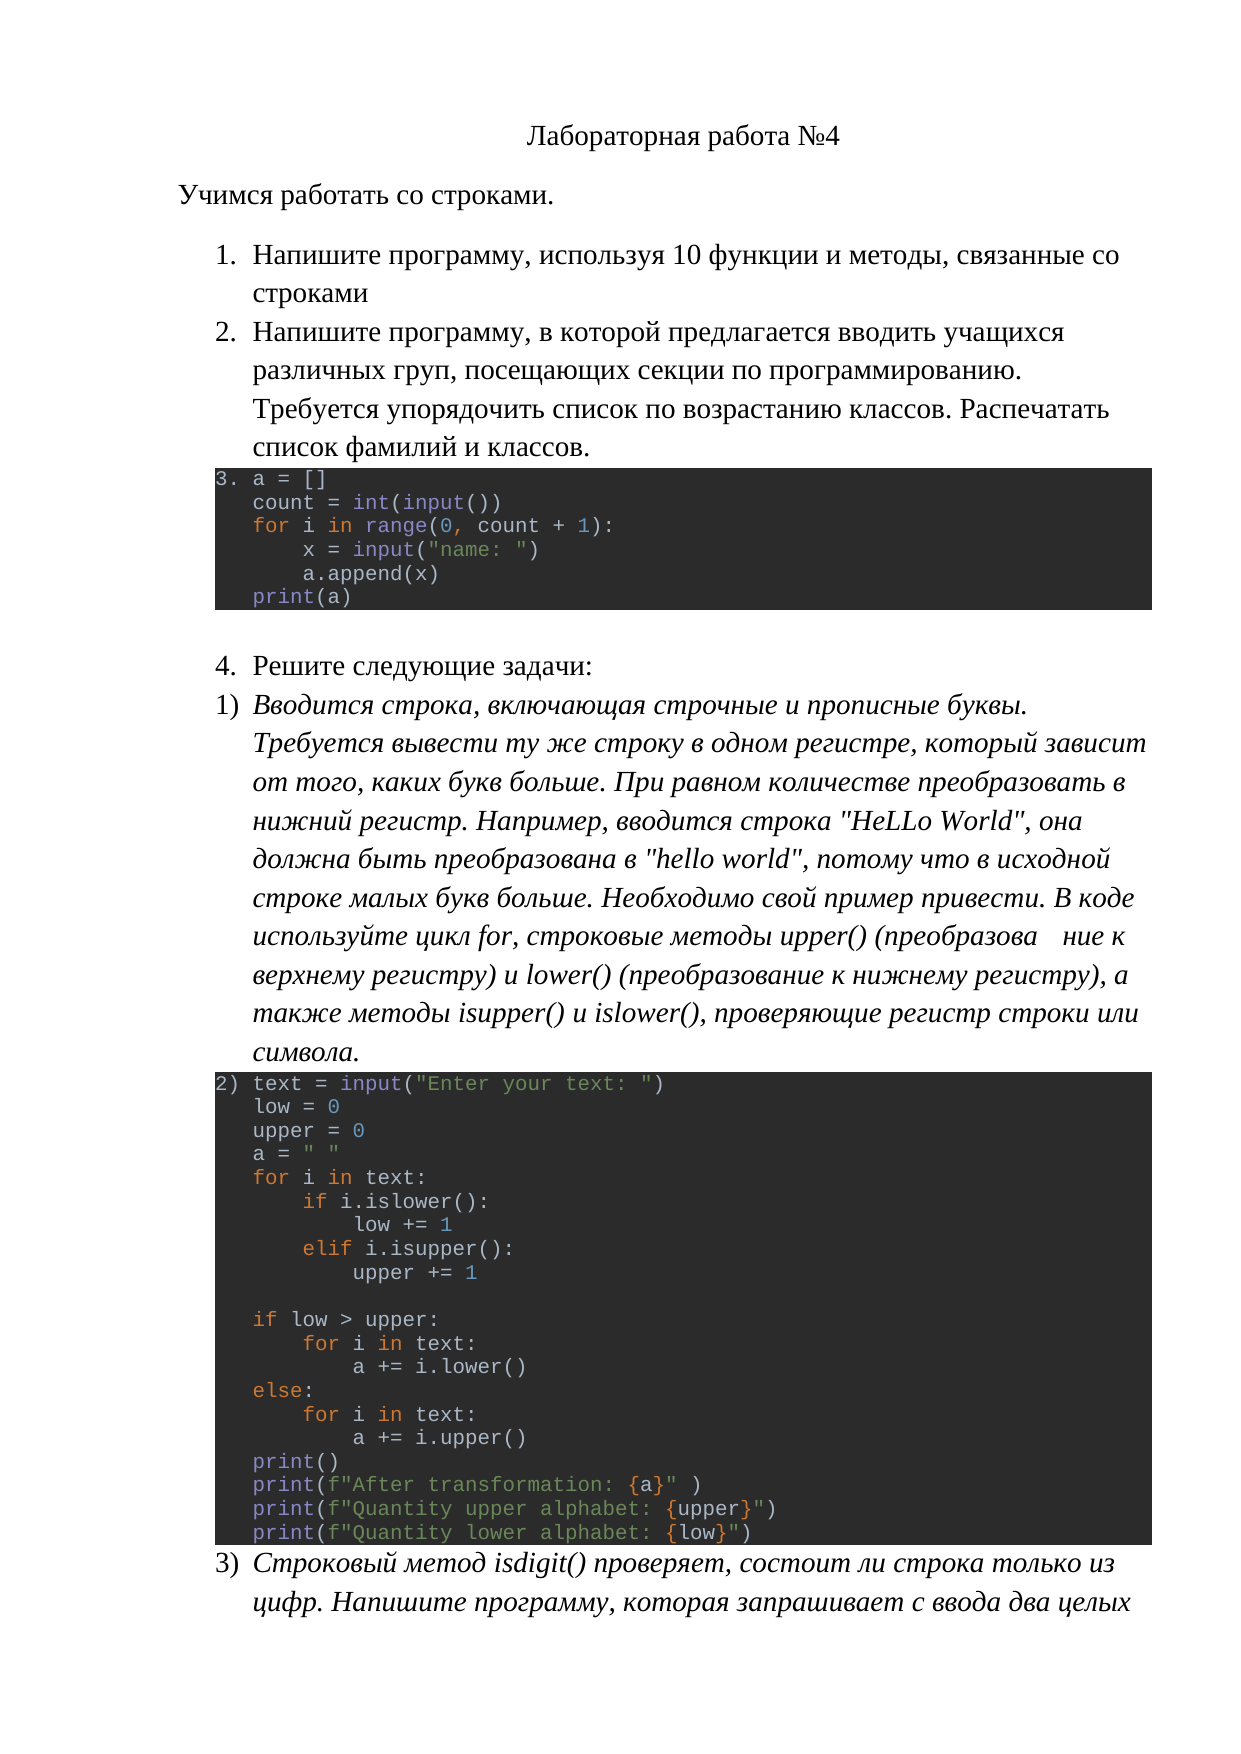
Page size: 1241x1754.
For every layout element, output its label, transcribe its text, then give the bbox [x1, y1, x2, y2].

list Вводится строка, включающая строчные и прописные буквы. Требуется вывести ту же строку в одном регистре, который зависит от того, каких букв больше. При равном количестве преобразовать в нижний регистр. Например, вводится строка "HeLLo World", она должна быть преобразована в "hello world", потому что в исходной строке малых букв больше. Необходимо свой пример привести. В коде используйте цикл for, строковые методы upper() (преобразова ние к верхнему регистру) и lower() (преобразование к нижнему регистру), а также методы isupper() и islower(), проверяющие регистр строки или символа. [215, 687, 1152, 1067]
text Лабораторная работа №4 [215, 118, 1152, 152]
list a = [] count = int(input()) for i in range(0, count + 1): x = input("name: ") a.append(x) print(a) [215, 468, 1152, 610]
text Учимся работать со строками. [177, 177, 1152, 211]
list Напишите программу, в которой предлагается вводить учащихся различных груп, посещающих секции по программированию. Требуется упорядочить список по возрастанию классов. Распечатать список фамилий и классов. [215, 314, 1152, 463]
list Напишите программу, используя 10 функции и методы, связанные со строками [215, 237, 1152, 309]
list Решите следующие задачи: [215, 648, 1152, 682]
list text = input("Enter your text: ") low = 0 upper = 0 a = " " for i in text: if i.islower(): low += 1 elif i.isupper(): upper += 1 if low > upper: for i in text: a += i.lower() else: for i in text: a += i.upper() print() print(f"After transformation: {a}" ) print(f"Quantity upper alphabet: {upper}") print(f"Quantity lower alphabet: {low}") [215, 1072, 1152, 1545]
